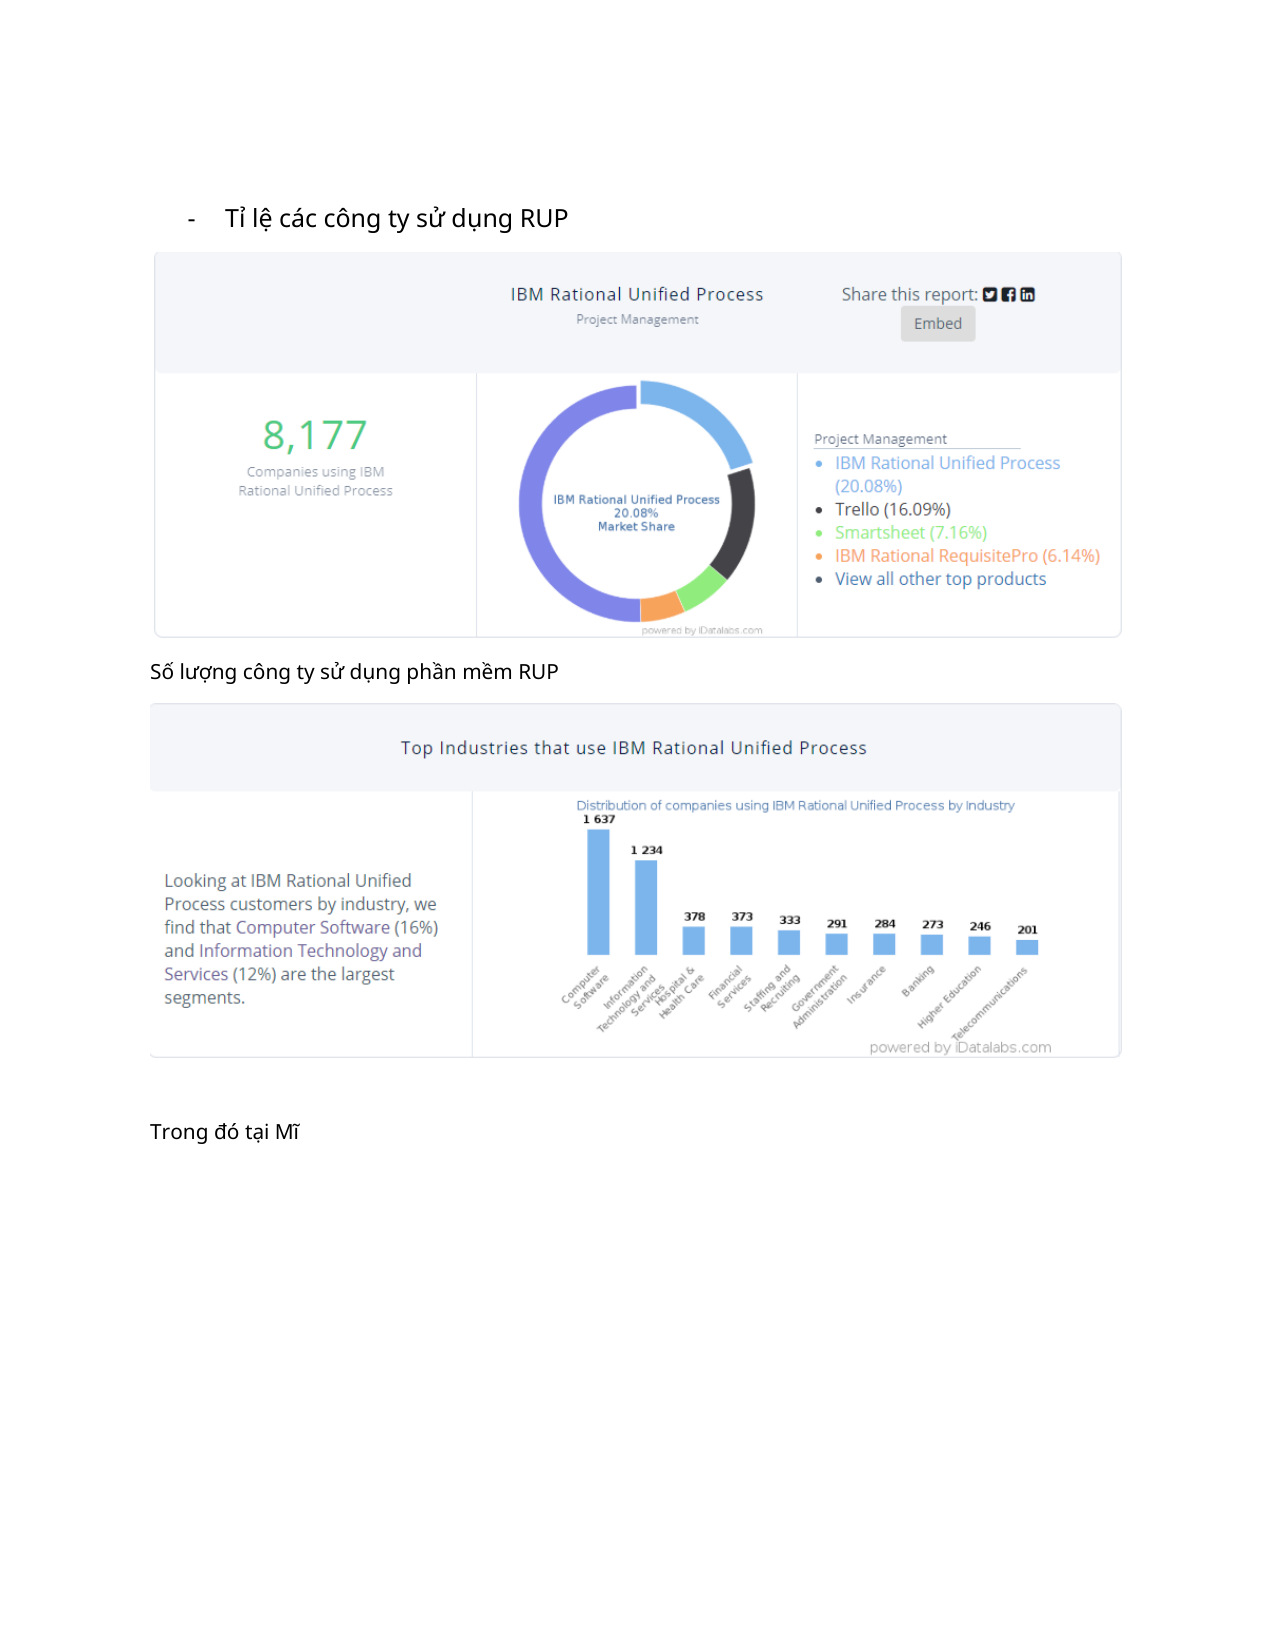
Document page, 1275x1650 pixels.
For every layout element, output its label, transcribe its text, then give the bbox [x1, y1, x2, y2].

text Trong đó tại Mĩ [150, 1117, 1125, 1146]
picture [150, 252, 1125, 643]
text Số lượng công ty sử dụng phần mềm RUP [150, 657, 1125, 686]
list Tỉ lệ các công ty sử dụng RUP [187, 201, 1125, 235]
picture [150, 699, 1125, 1061]
